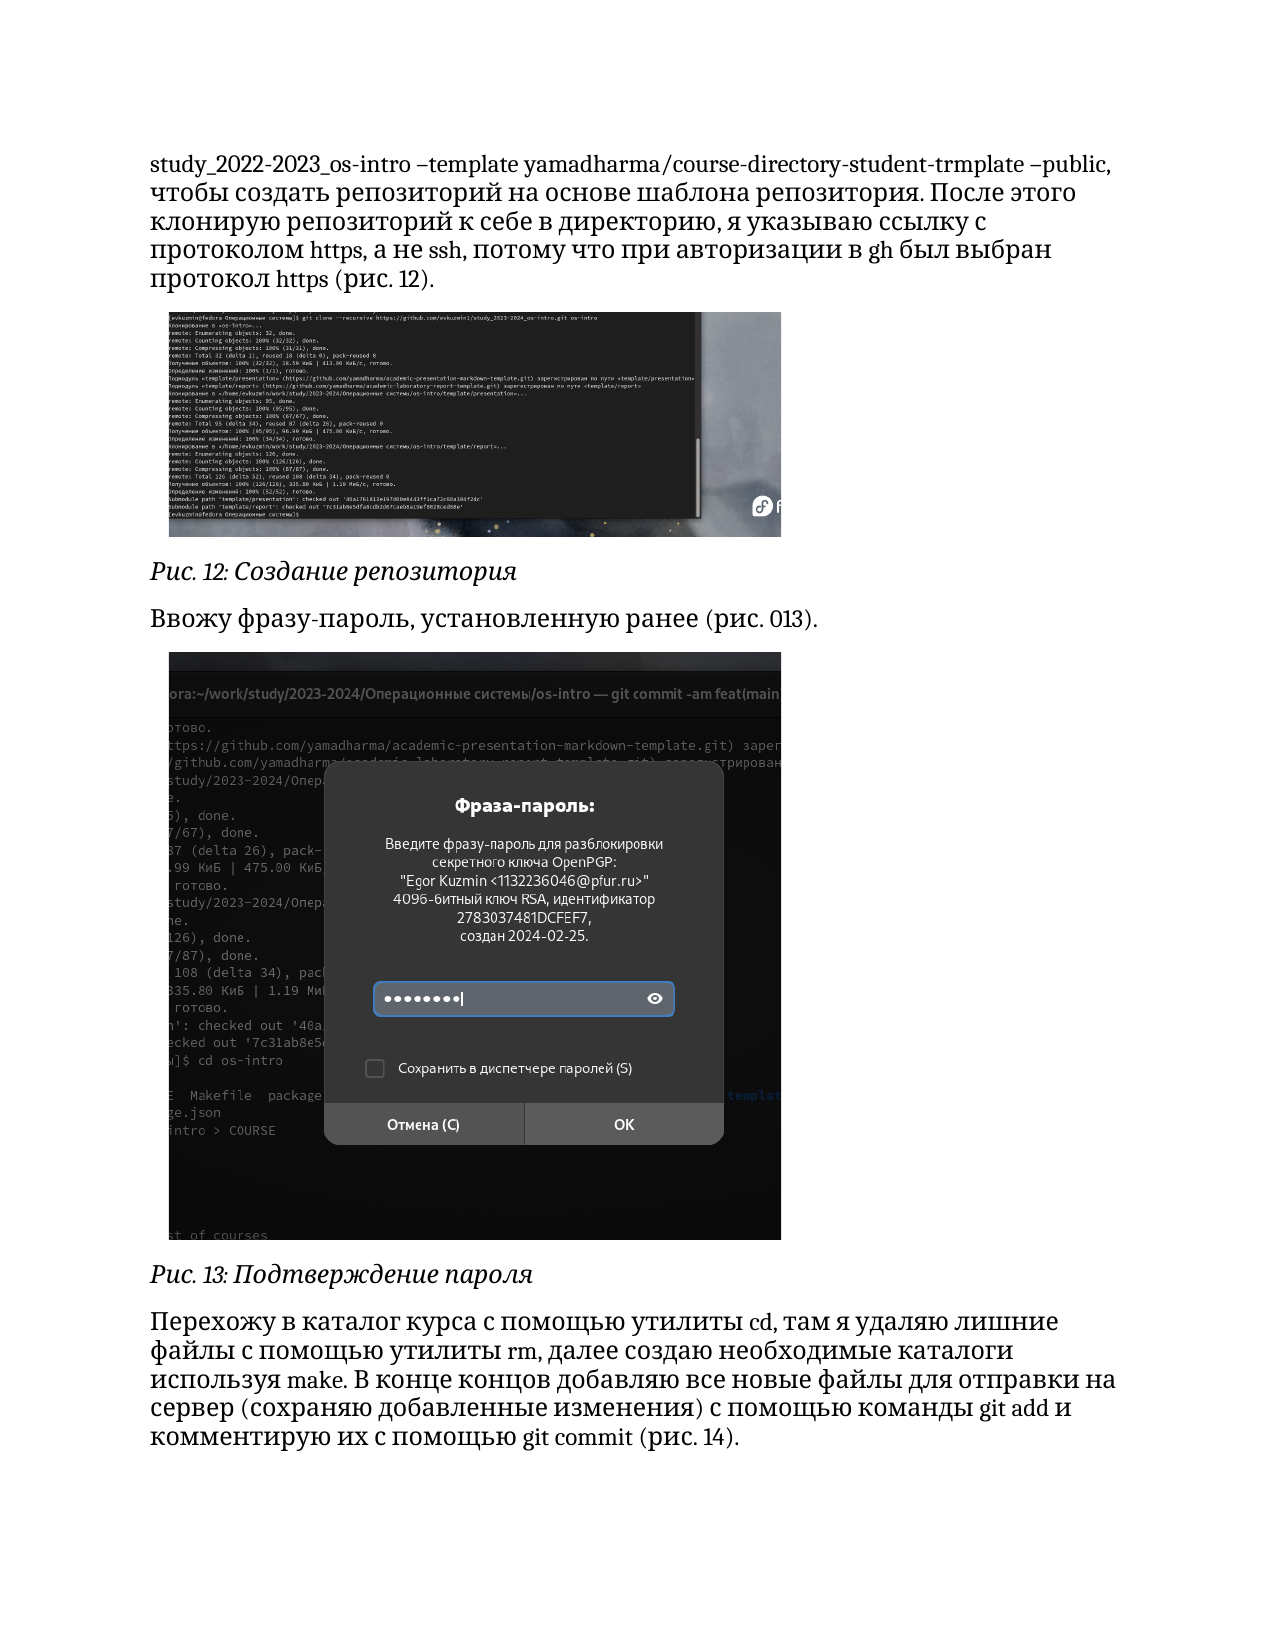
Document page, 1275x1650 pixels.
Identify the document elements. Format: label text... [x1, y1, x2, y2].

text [150, 150, 1125, 294]
text Перехожу в каталог курса с помощью утилиты cd, там я удаляю лишние файлы с помощью утилиты rm, далее создаю необходимые каталоги используя make. В конце концов добавляю все новые файлы для отправки на сервер (сохраняю добавленные изменения) с помощью команды git add и комментирую их с помощью git commit (рис. 14). [150, 1308, 1125, 1452]
text Рис. 12: Создание репозитория [150, 557, 1125, 586]
text Рис. 13: Подтверждение пароля [150, 1261, 1125, 1289]
picture [168, 312, 782, 537]
picture [168, 652, 782, 1240]
text Ввожу фразу-пароль, установленную ранее (рис. 013). [150, 605, 1125, 634]
